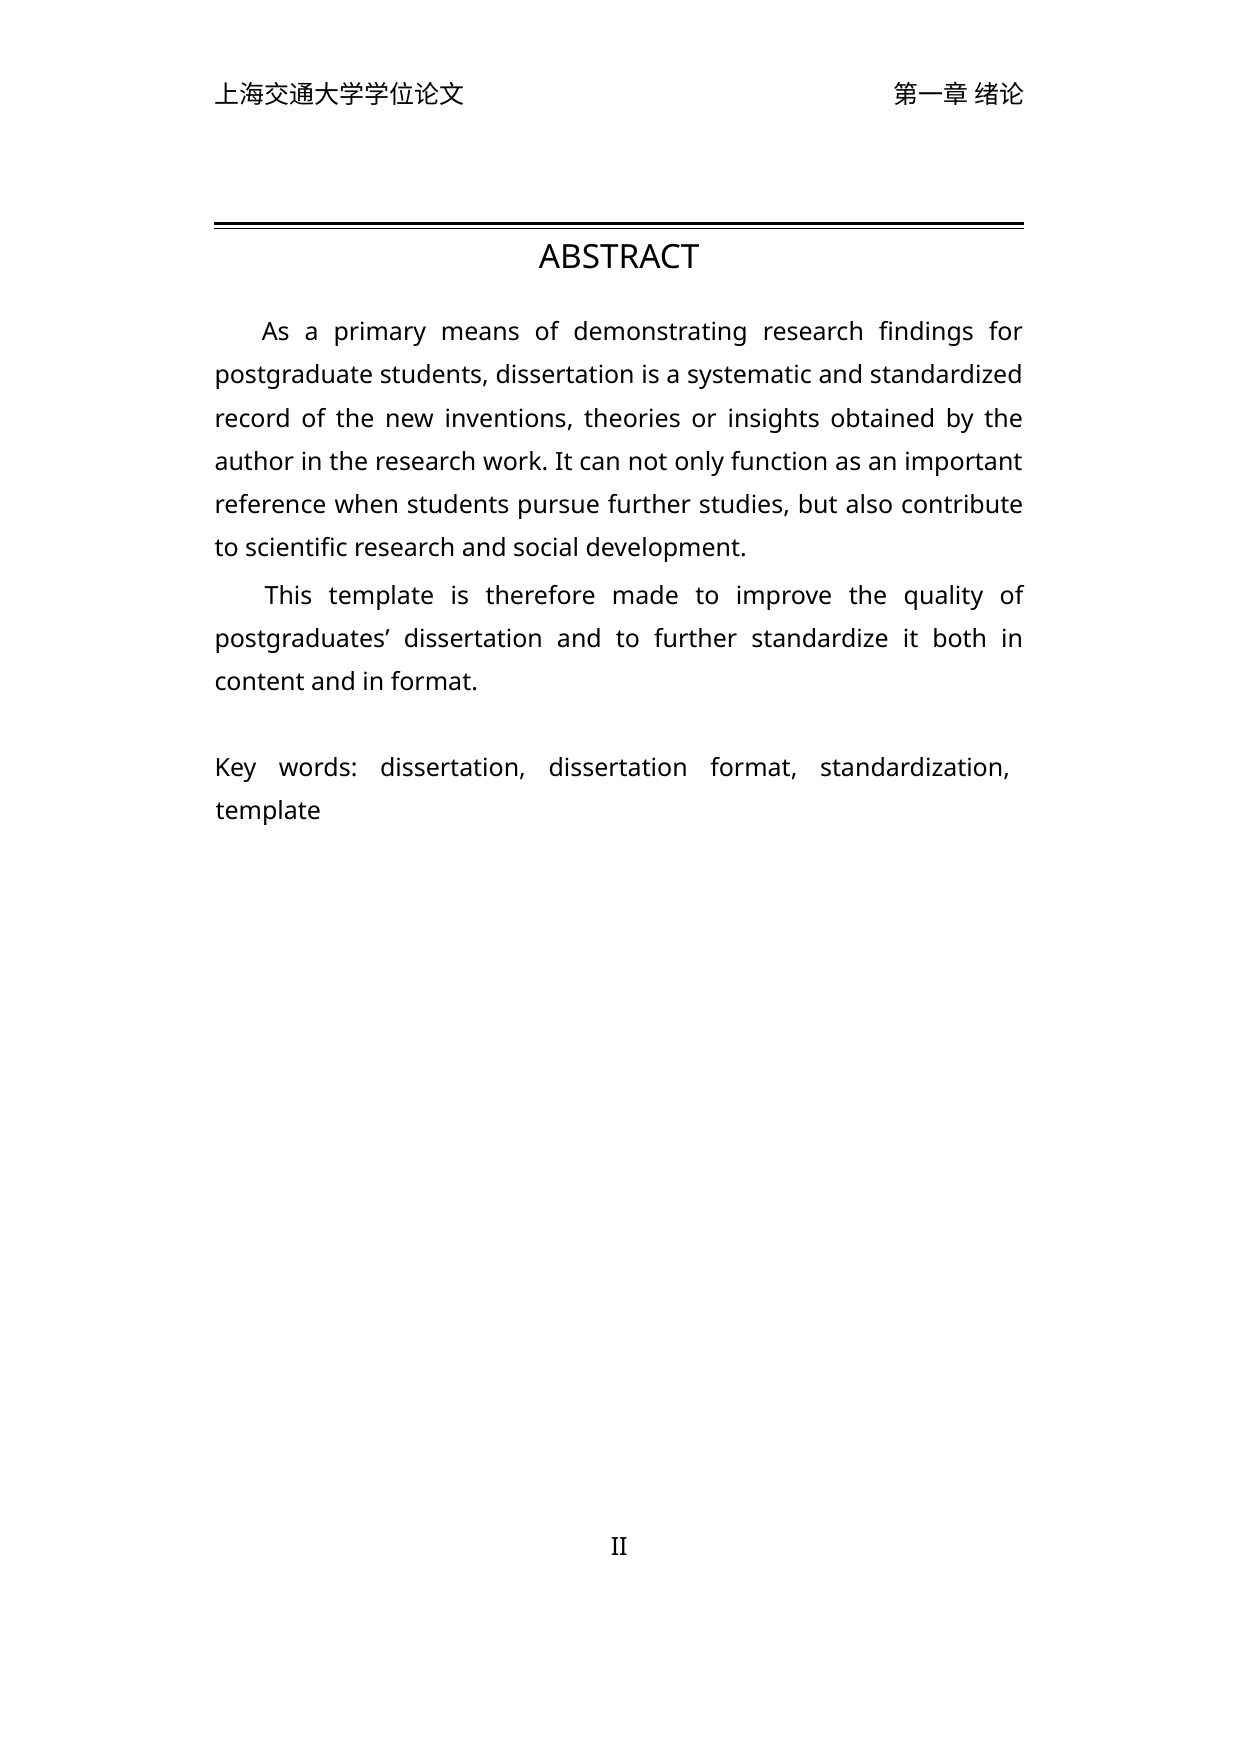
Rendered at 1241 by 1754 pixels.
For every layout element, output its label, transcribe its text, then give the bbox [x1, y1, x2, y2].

text As a primary means of demonstrating research findings for postgraduate students, dissertation is a systematic and standardized record of the new inventions, theories or insights obtained by the author in the research work. It can not only function as an important reference when students pursue further studies, but also contribute to scientific research and social development. [214, 314, 1024, 564]
text This template is therefore made to improve the quality of postgraduates’ dissertation and to further standardize it both in content and in format. [214, 577, 1024, 698]
subtitle ABSTRACT [214, 191, 1024, 278]
text Key words: dissertation, dissertation format, standardization, template [214, 749, 1011, 827]
